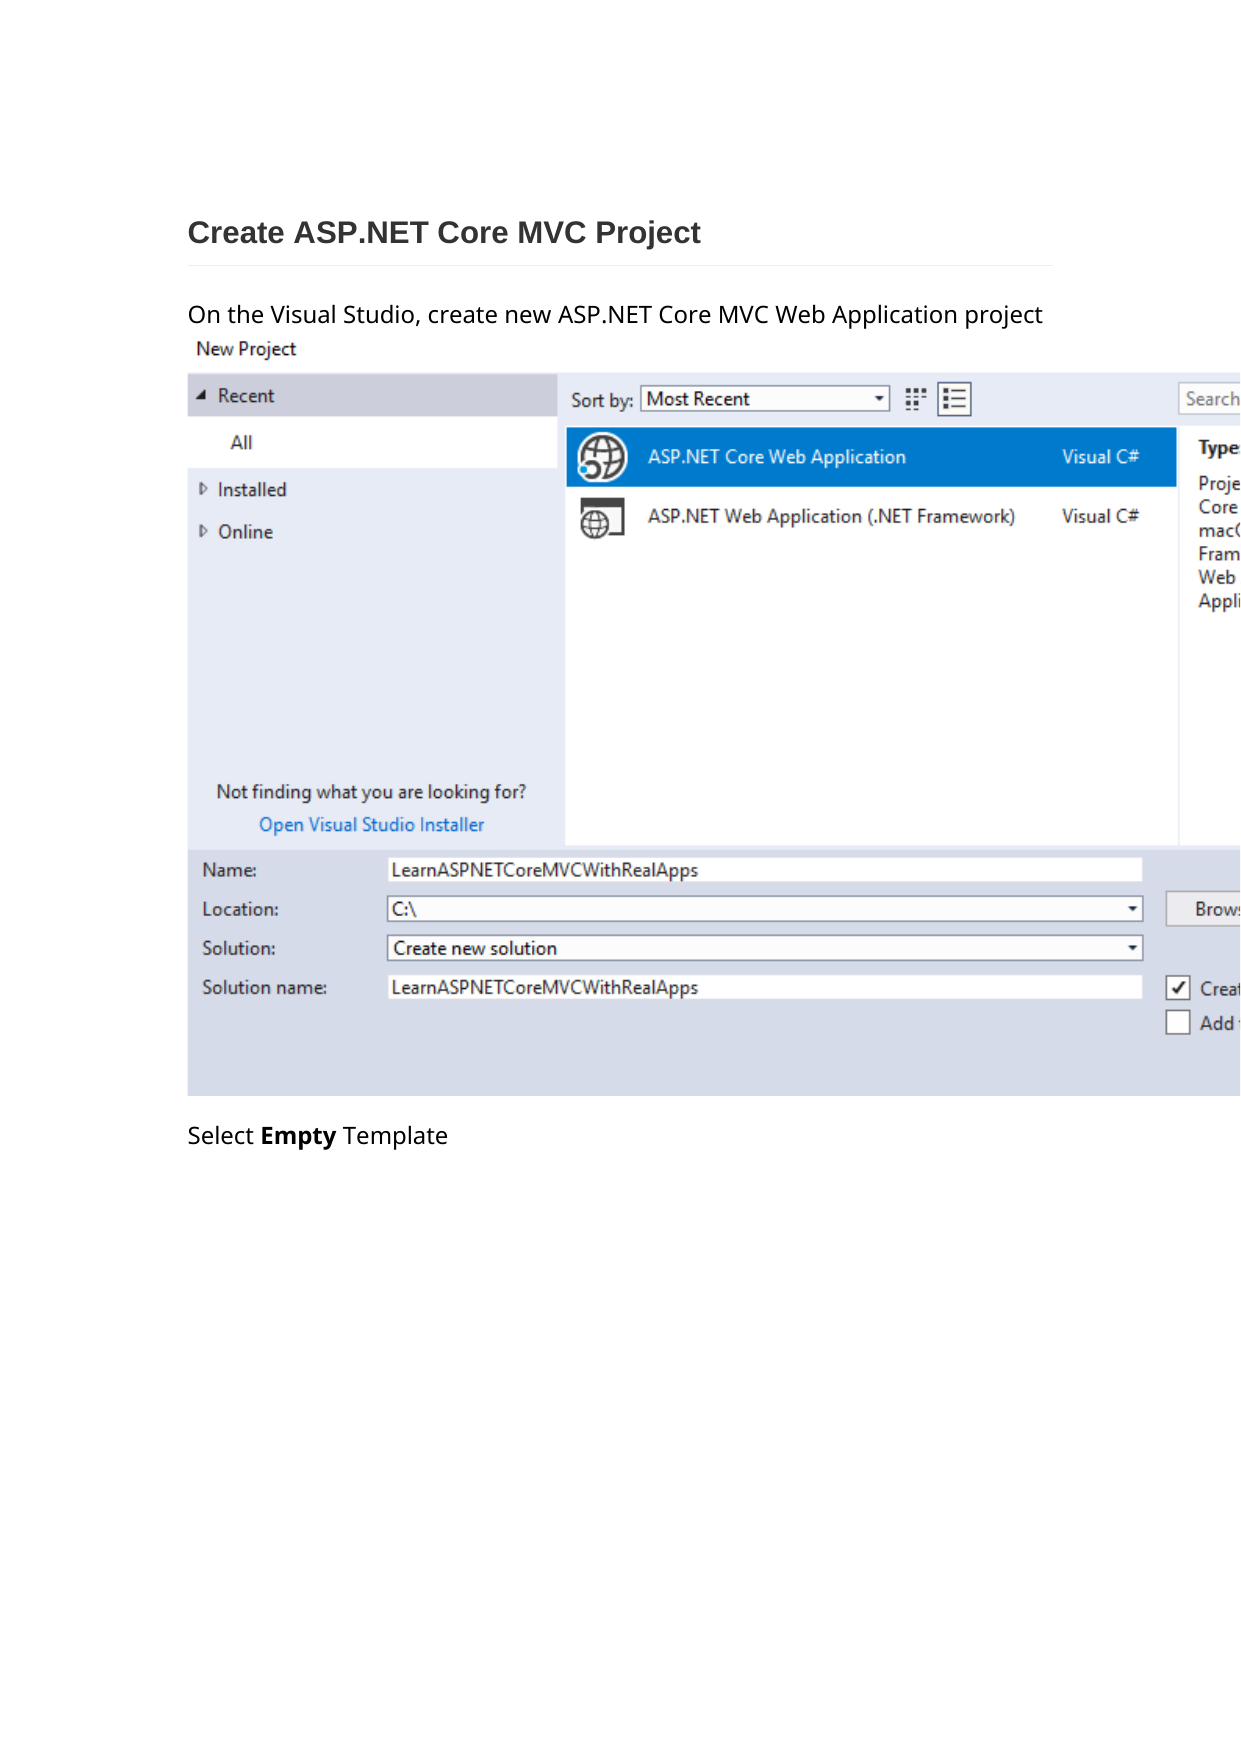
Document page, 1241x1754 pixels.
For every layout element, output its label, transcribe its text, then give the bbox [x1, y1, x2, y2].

text On the Visual Studio, create new ASP.NET Core MVC Web Application project [187, 297, 1053, 330]
picture [187, 330, 1241, 1096]
text Create ASP.NET Core MVC Project [187, 212, 1053, 266]
text Select Empty Template [187, 1119, 1053, 1152]
